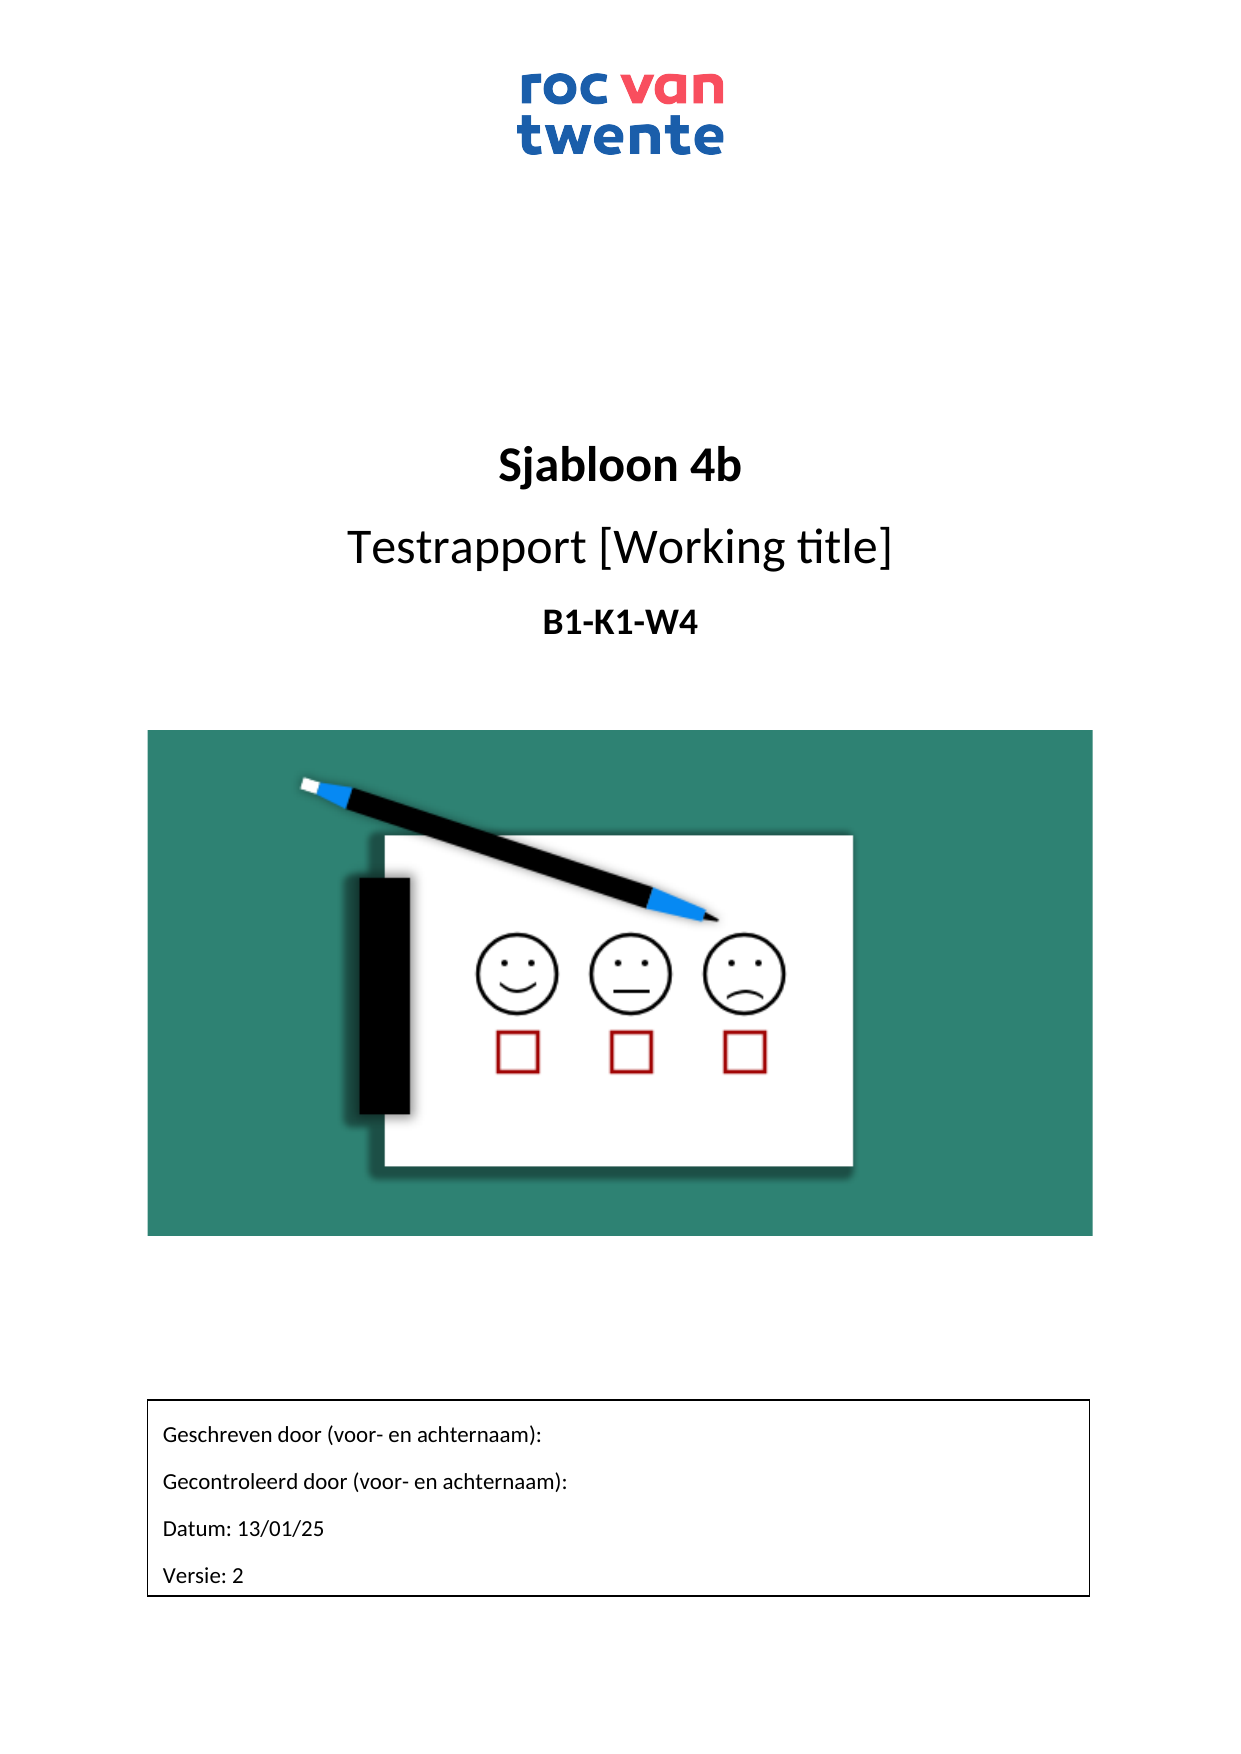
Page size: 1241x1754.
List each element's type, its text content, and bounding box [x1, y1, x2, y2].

text B1-K1-W4 [148, 598, 1093, 644]
text Sjabloon 4b [148, 433, 1093, 494]
picture [147, 730, 1093, 1236]
picture [517, 73, 724, 155]
text Testrapport [Working title] [148, 515, 1093, 576]
